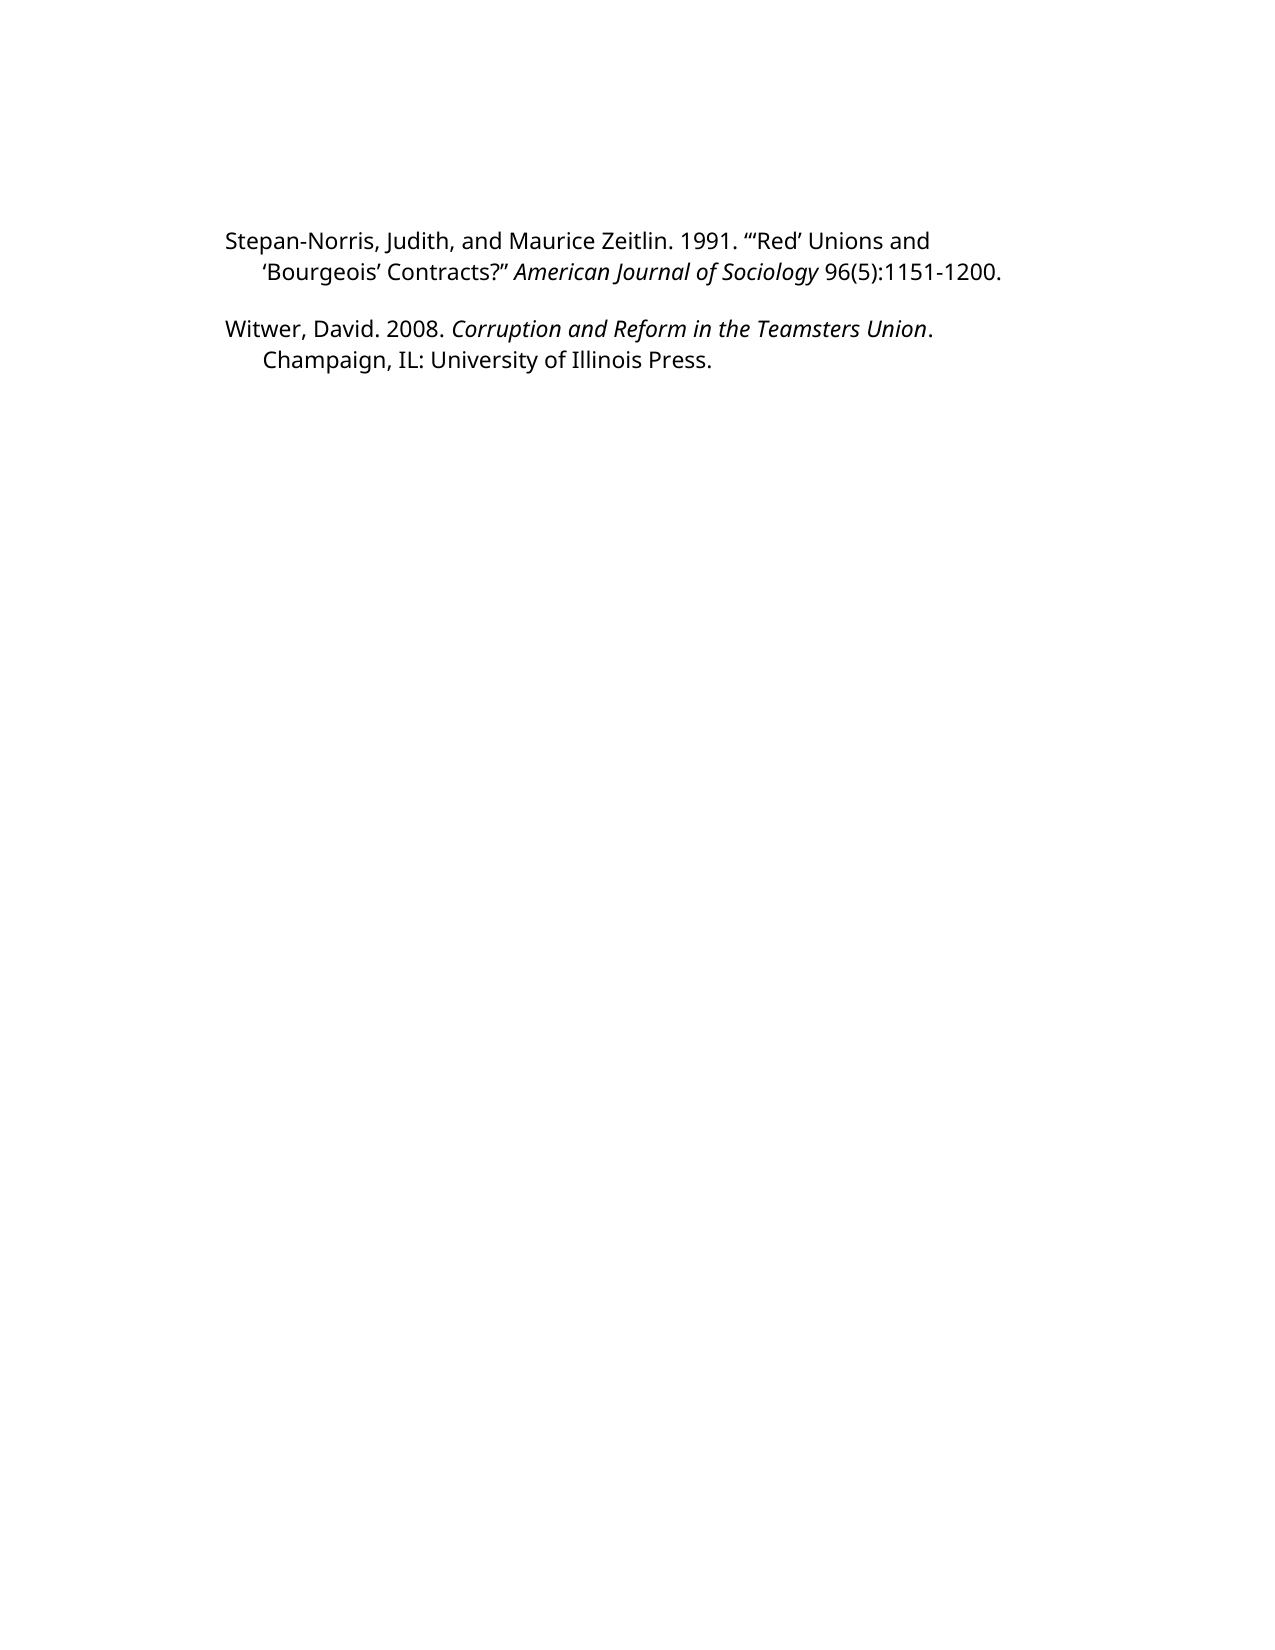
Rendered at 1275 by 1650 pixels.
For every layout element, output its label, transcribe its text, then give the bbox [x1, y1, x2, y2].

text Stepan-Norris, Judith, and Maurice Zeitlin. 1991. “‘Red’ Unions and ‘Bourgeois’ Contracts?” American Journal of Sociology 96(5):1151-1200. [225, 225, 1050, 287]
text Witwer, David. 2008. Corruption and Reform in the Teamsters Union. Champaign, IL: University of Illinois Press. [225, 312, 1050, 375]
